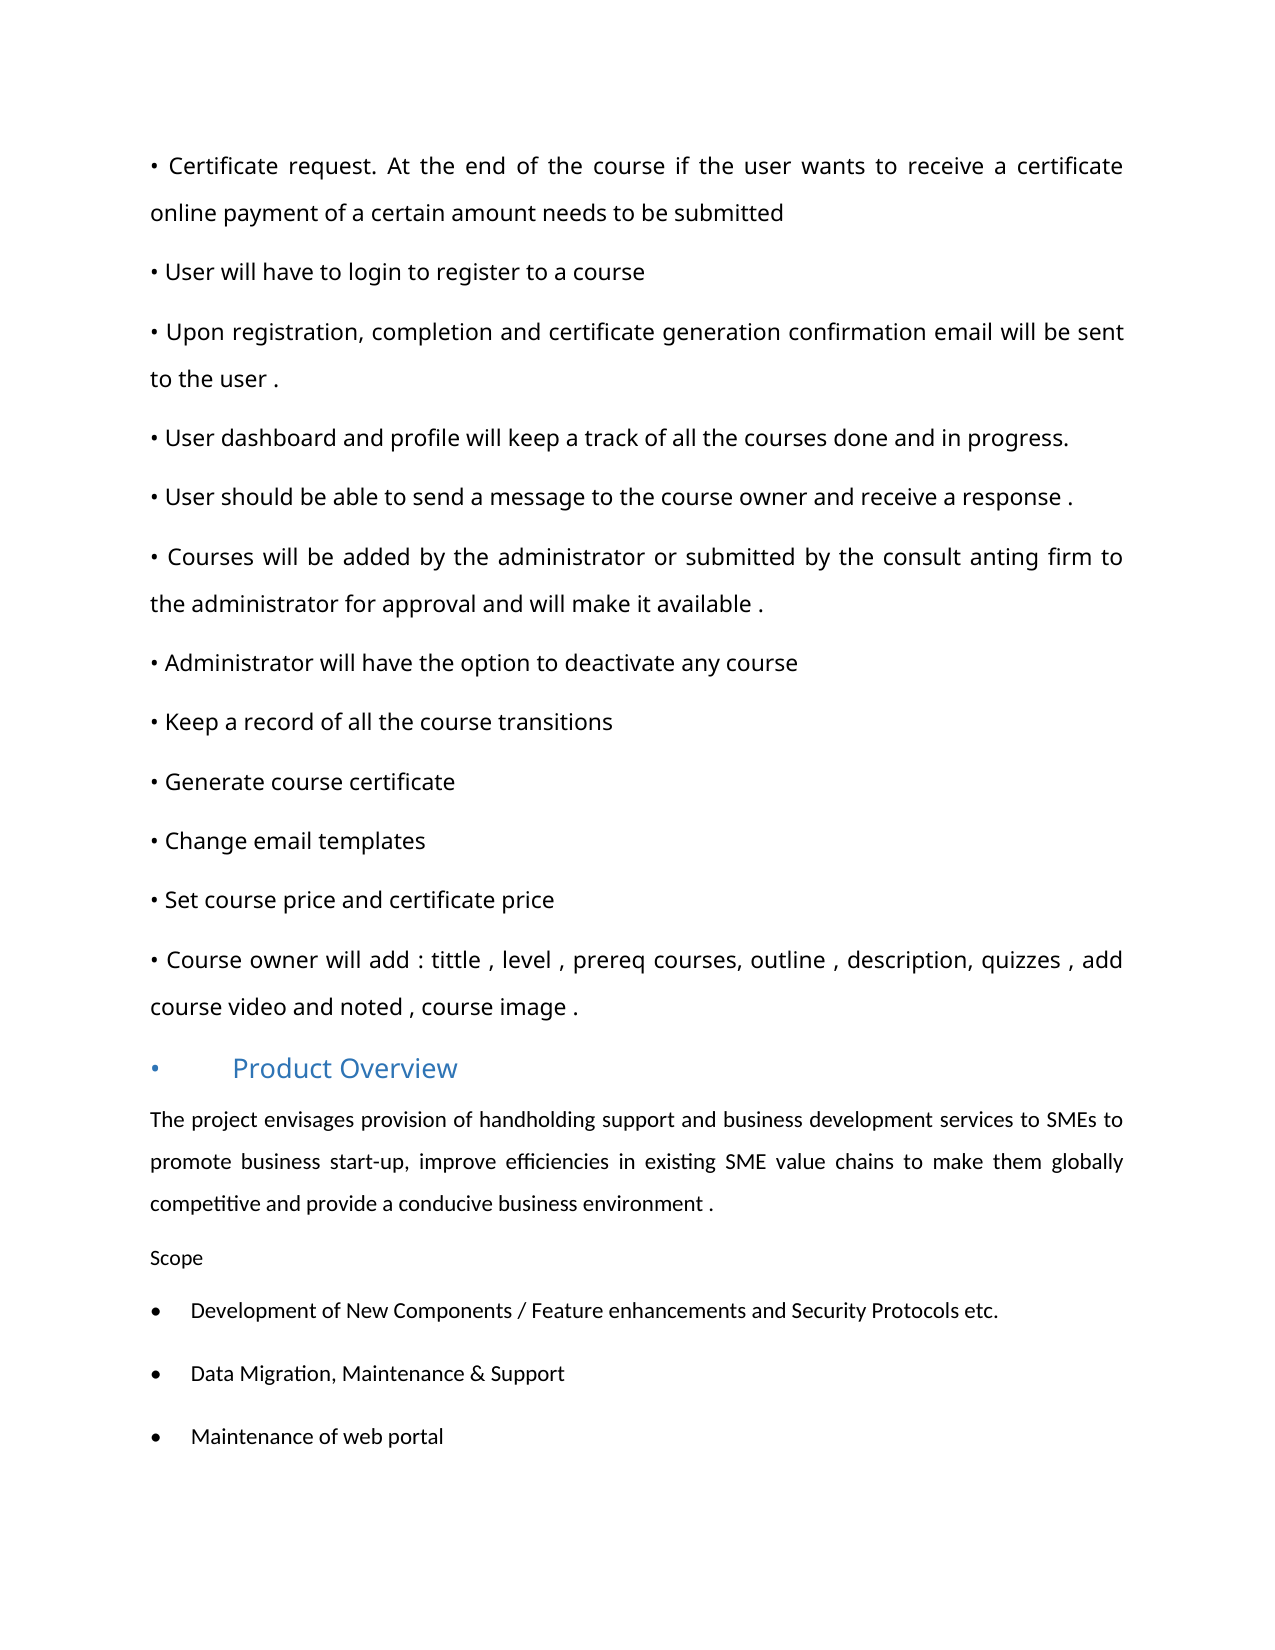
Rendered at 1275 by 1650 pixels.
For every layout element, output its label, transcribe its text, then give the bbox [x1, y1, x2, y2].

text • Course owner will add : tittle , level , prereq courses, outline , description, quizzes , add course video and noted , course image . [150, 944, 1125, 1022]
text • User should be able to send a message to the course owner and receive a response . [150, 481, 1125, 512]
text • Courses will be added by the administrator or submitted by the consult anting firm to the administrator for approval and will make it available . [150, 541, 1125, 619]
list Development of New Components / Feature enhancements and Security Protocols etc. [150, 1296, 1125, 1324]
text • User will have to login to register to a course [150, 256, 1125, 287]
list Maintenance of web portal [150, 1422, 1125, 1450]
text • Upon registration, completion and certificate generation confirmation email will be sent to the user . [150, 316, 1125, 394]
text • Generate course certificate [150, 766, 1125, 797]
list Data Migration, Maintenance & Support [150, 1359, 1125, 1387]
text • Change email templates [150, 825, 1125, 856]
text • Keep a record of all the course transitions [150, 706, 1125, 737]
text Scope [150, 1244, 1125, 1270]
text The project envisages provision of handholding support and business development services to SMEs to promote business start-up, improve efficiencies in existing SME value chains to make them globally competitive and provide a conducive business environment . [150, 1105, 1125, 1217]
list Product Overview [150, 1050, 1125, 1087]
text • Administrator will have the option to deactivate any course [150, 647, 1125, 678]
text • Set course price and certificate price [150, 884, 1125, 916]
text • User dashboard and profile will keep a track of all the courses done and in progress. [150, 422, 1125, 453]
text • Certificate request. At the end of the course if the user wants to receive a certificate online payment of a certain amount needs to be submitted [150, 150, 1125, 228]
